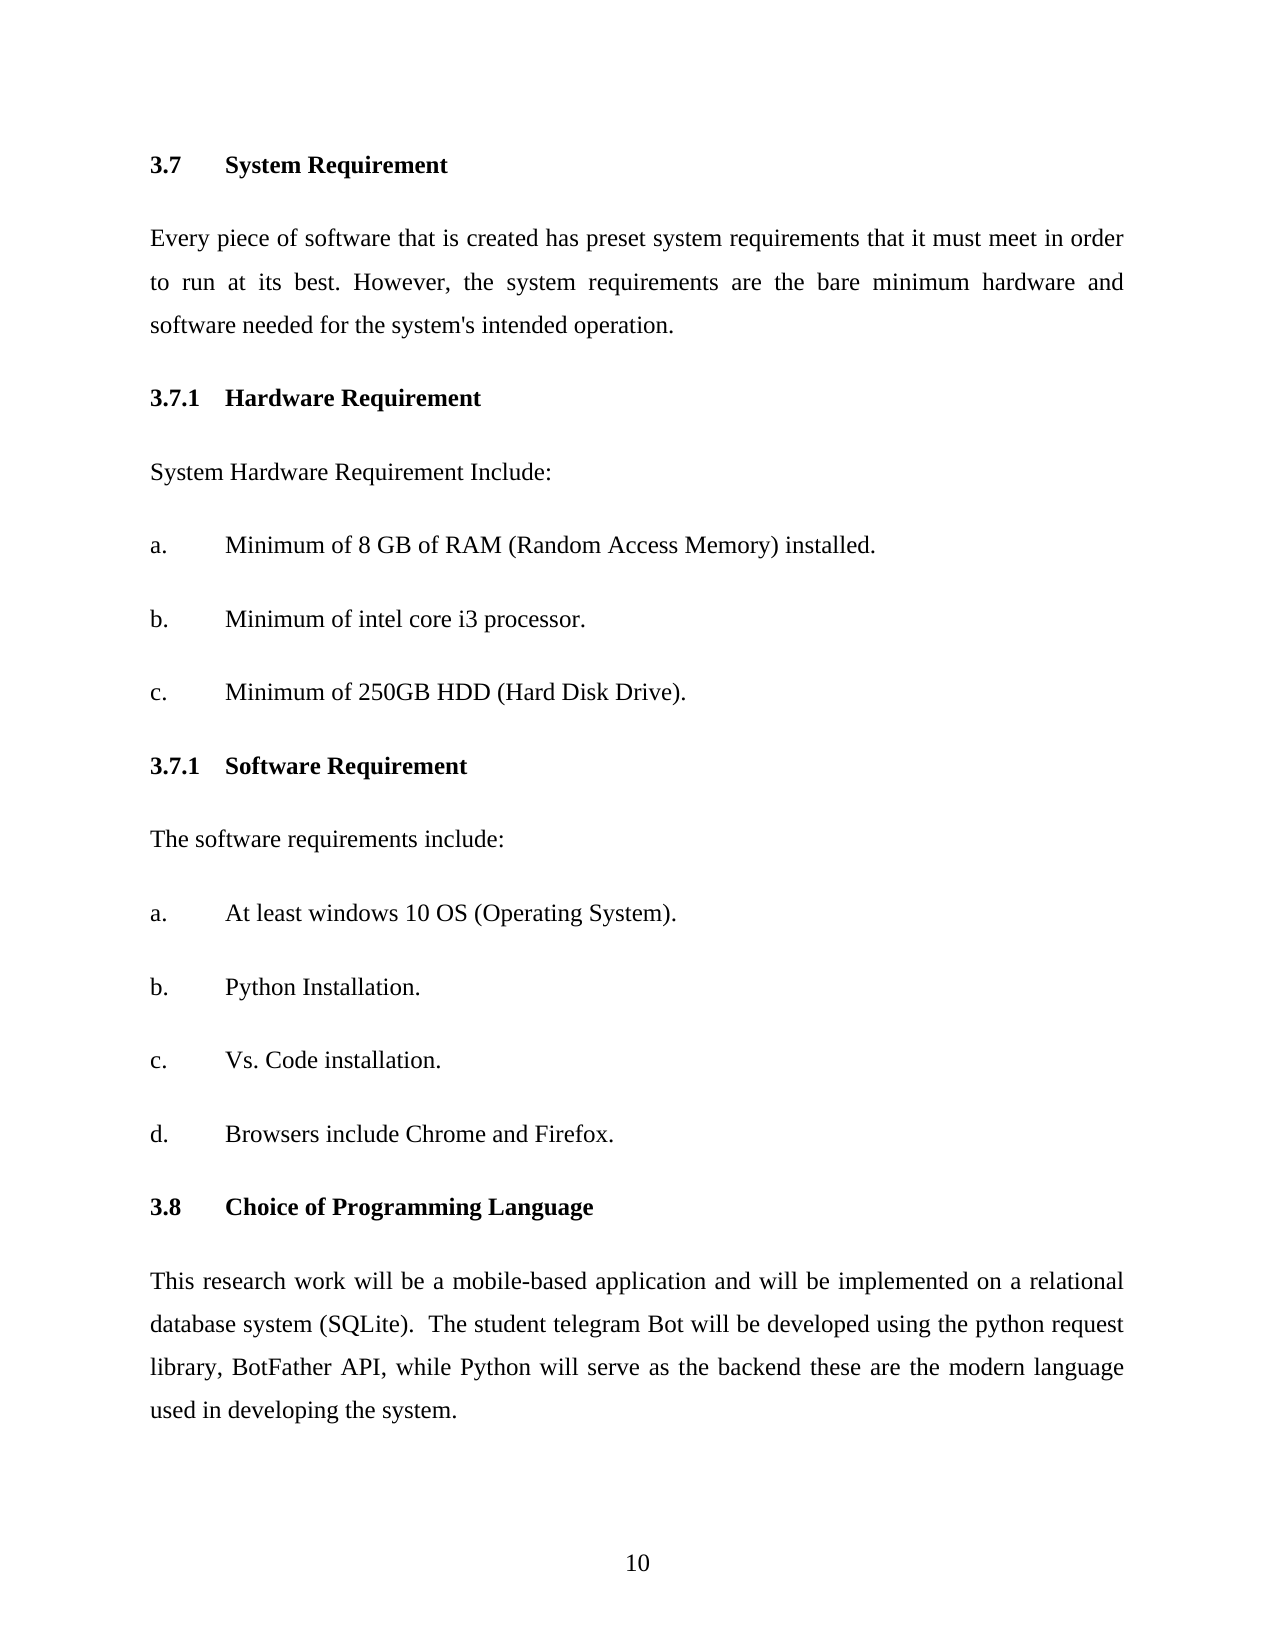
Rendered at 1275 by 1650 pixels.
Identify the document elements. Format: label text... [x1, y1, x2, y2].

text a. At least windows 10 OS (Operating System). [150, 898, 1125, 927]
text The software requirements include: [150, 824, 1125, 853]
text Every piece of software that is created has preset system requirements that it must meet in order to run at its best. However, the system requirements are the bare minimum hardware and software needed for the system's intended operation. [150, 223, 1125, 338]
text 3.8 Choice of Programming Language [150, 1192, 1125, 1221]
text System Hardware Requirement Include: [150, 457, 1125, 486]
text b. Python Installation. [150, 972, 1125, 1000]
text c. Minimum of 250GB HDD (Hard Disk Drive). [150, 677, 1125, 706]
text b. Minimum of intel core i3 processor. [150, 604, 1125, 633]
text 3.7.1 Hardware Requirement [150, 383, 1125, 412]
text This research work will be a mobile-based application and will be implemented on a relational database system (SQLite). The student telegram Bot will be developed using the python request library, BotFather API, while Python will serve as the backend these are the modern language used in developing the system. [150, 1266, 1125, 1424]
text c. Vs. Code installation. [150, 1045, 1125, 1074]
text 3.7 System Requirement [150, 150, 1125, 179]
text a. Minimum of 8 GB of RAM (Random Access Memory) installed. [150, 530, 1125, 559]
text 3.7.1 Software Requirement [150, 751, 1125, 780]
text d. Browsers include Chrome and Firefox. [150, 1119, 1125, 1147]
